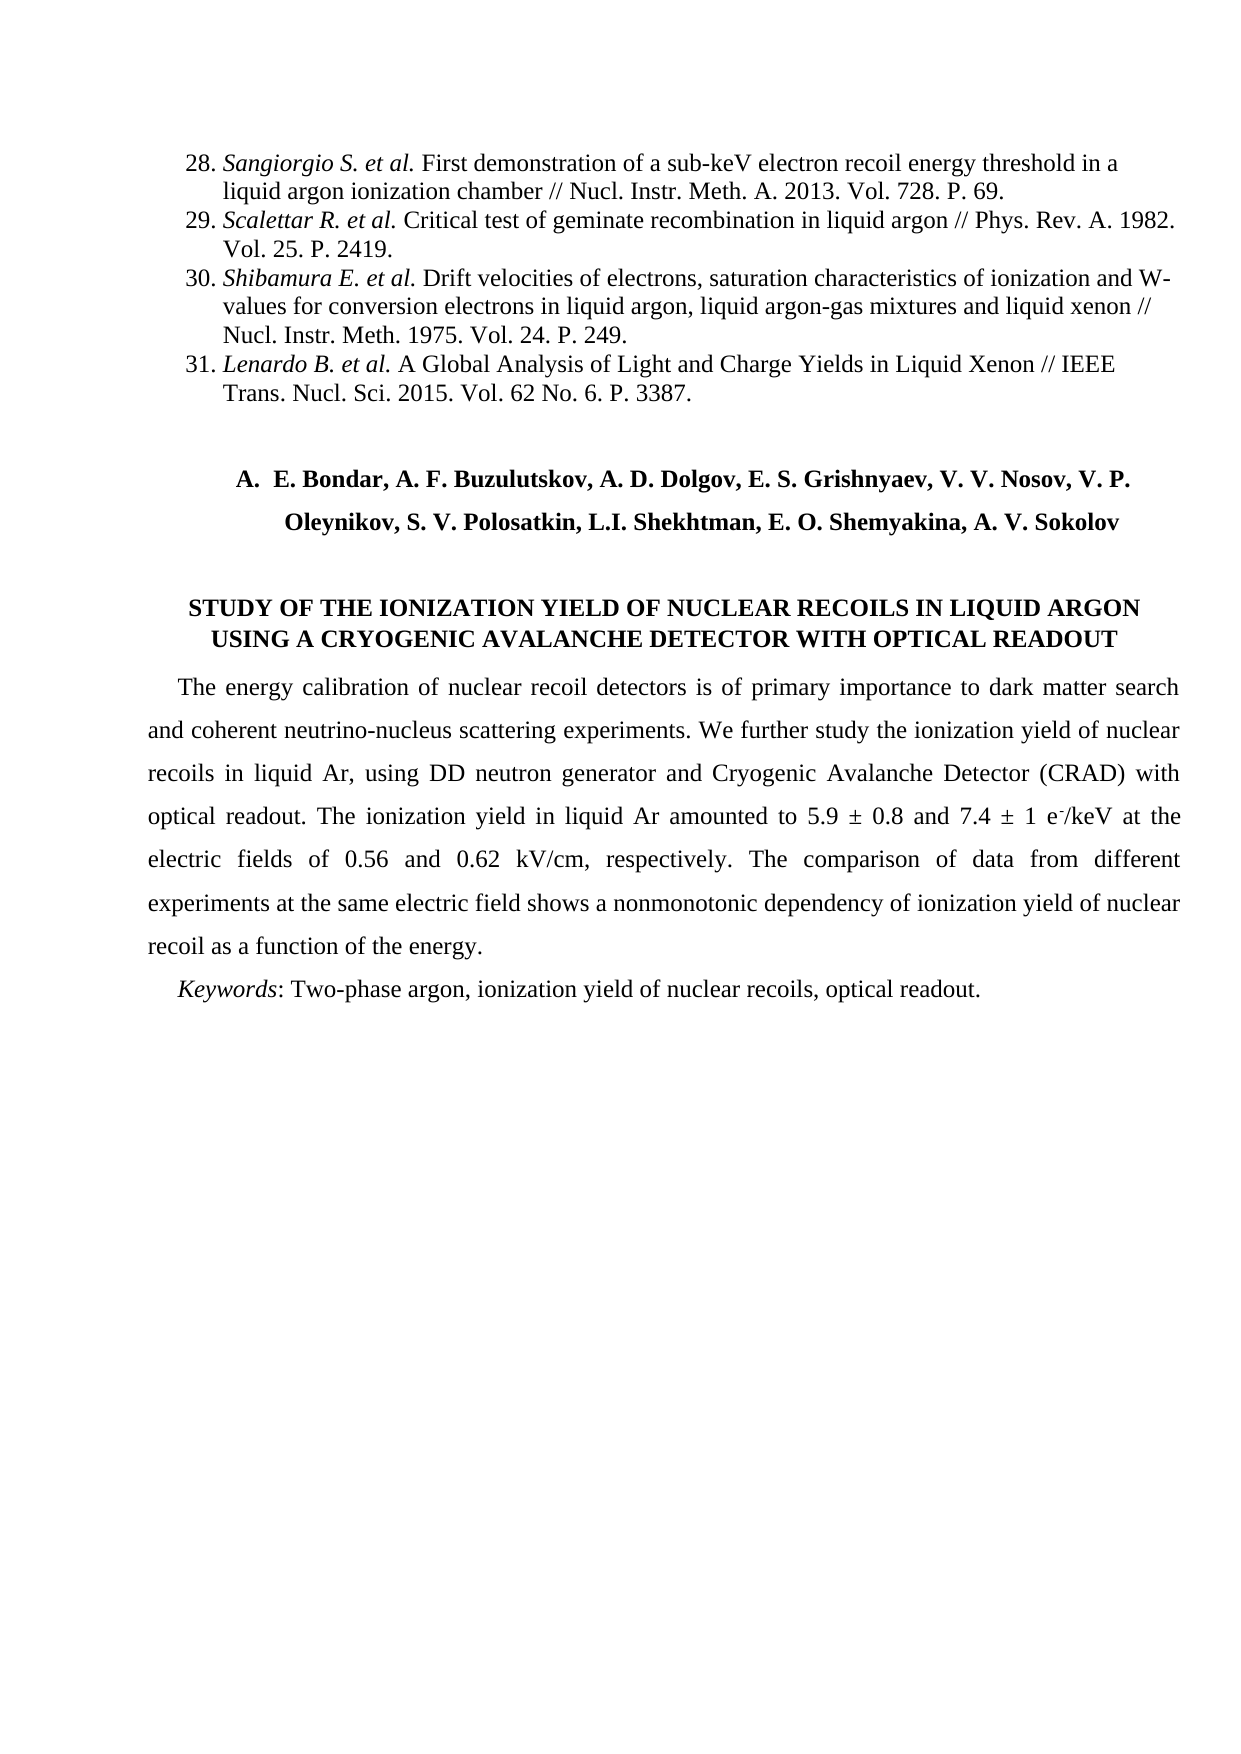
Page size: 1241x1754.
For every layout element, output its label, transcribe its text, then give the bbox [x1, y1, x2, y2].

list E. Bondar, A. F. Buzulutskov, A. D. Dolgov, E. S. Grishnyaev, V. V. Nosov, V. P. Oleynikov, S. V. Polosatkin, L.I. Shekhtman, E. O. Shemyakina, A. V. Sokolov [185, 464, 1181, 536]
text Keywords: Two-phase argon, ionization yield of nuclear recoils, optical readout. [148, 974, 1181, 1003]
text STUDY OF THE IONIZATION YIELD OF NUCLEAR RECOILS IN LIQUID ARGON USING A CRYOGENIC AVALANCHE DETECTOR WITH OPTICAL READOUT [148, 593, 1181, 653]
list Scalettar R. et al. Critical test of geminate recombination in liquid argon // Phys. Rev. A. 1982. Vol. 25. P. 2419. [185, 205, 1181, 263]
list Lenardo B. et al. A Global Analysis of Light and Charge Yields in Liquid Xenon // IEEE Trans. Nucl. Sci. 2015. Vol. 62 No. 6. P. 3387. [185, 349, 1181, 406]
list Sangiorgio S. et al. First demonstration of a sub-keV electron recoil energy threshold in a liquid argon ionization chamber // Nucl. Instr. Meth. A. 2013. Vol. 728. P. 69. [185, 148, 1181, 205]
list Shibamura E. et al. Drift velocities of electrons, saturation characteristics of ionization and W-values for conversion electrons in liquid argon, liquid argon-gas mixtures and liquid xenon // Nucl. Instr. Meth. 1975. Vol. 24. P. 249. [185, 263, 1181, 349]
text The energy calibration of nuclear recoil detectors is of primary importance to dark matter search and coherent neutrino-nucleus scattering experiments. We further study the ionization yield of nuclear recoils in liquid Ar, using DD neutron generator and Cryogenic Avalanche Detector (CRAD) with optical readout. The ionization yield in liquid Ar amounted to 5.9 ± 0.8 and 7.4 ± 1 e-/keV at the electric fields of 0.56 and 0.62 kV/cm, respectively. The comparison of data from different experiments at the same electric field shows a nonmonotonic dependency of ionization yield of nuclear recoil as a function of the energy. [148, 672, 1181, 959]
